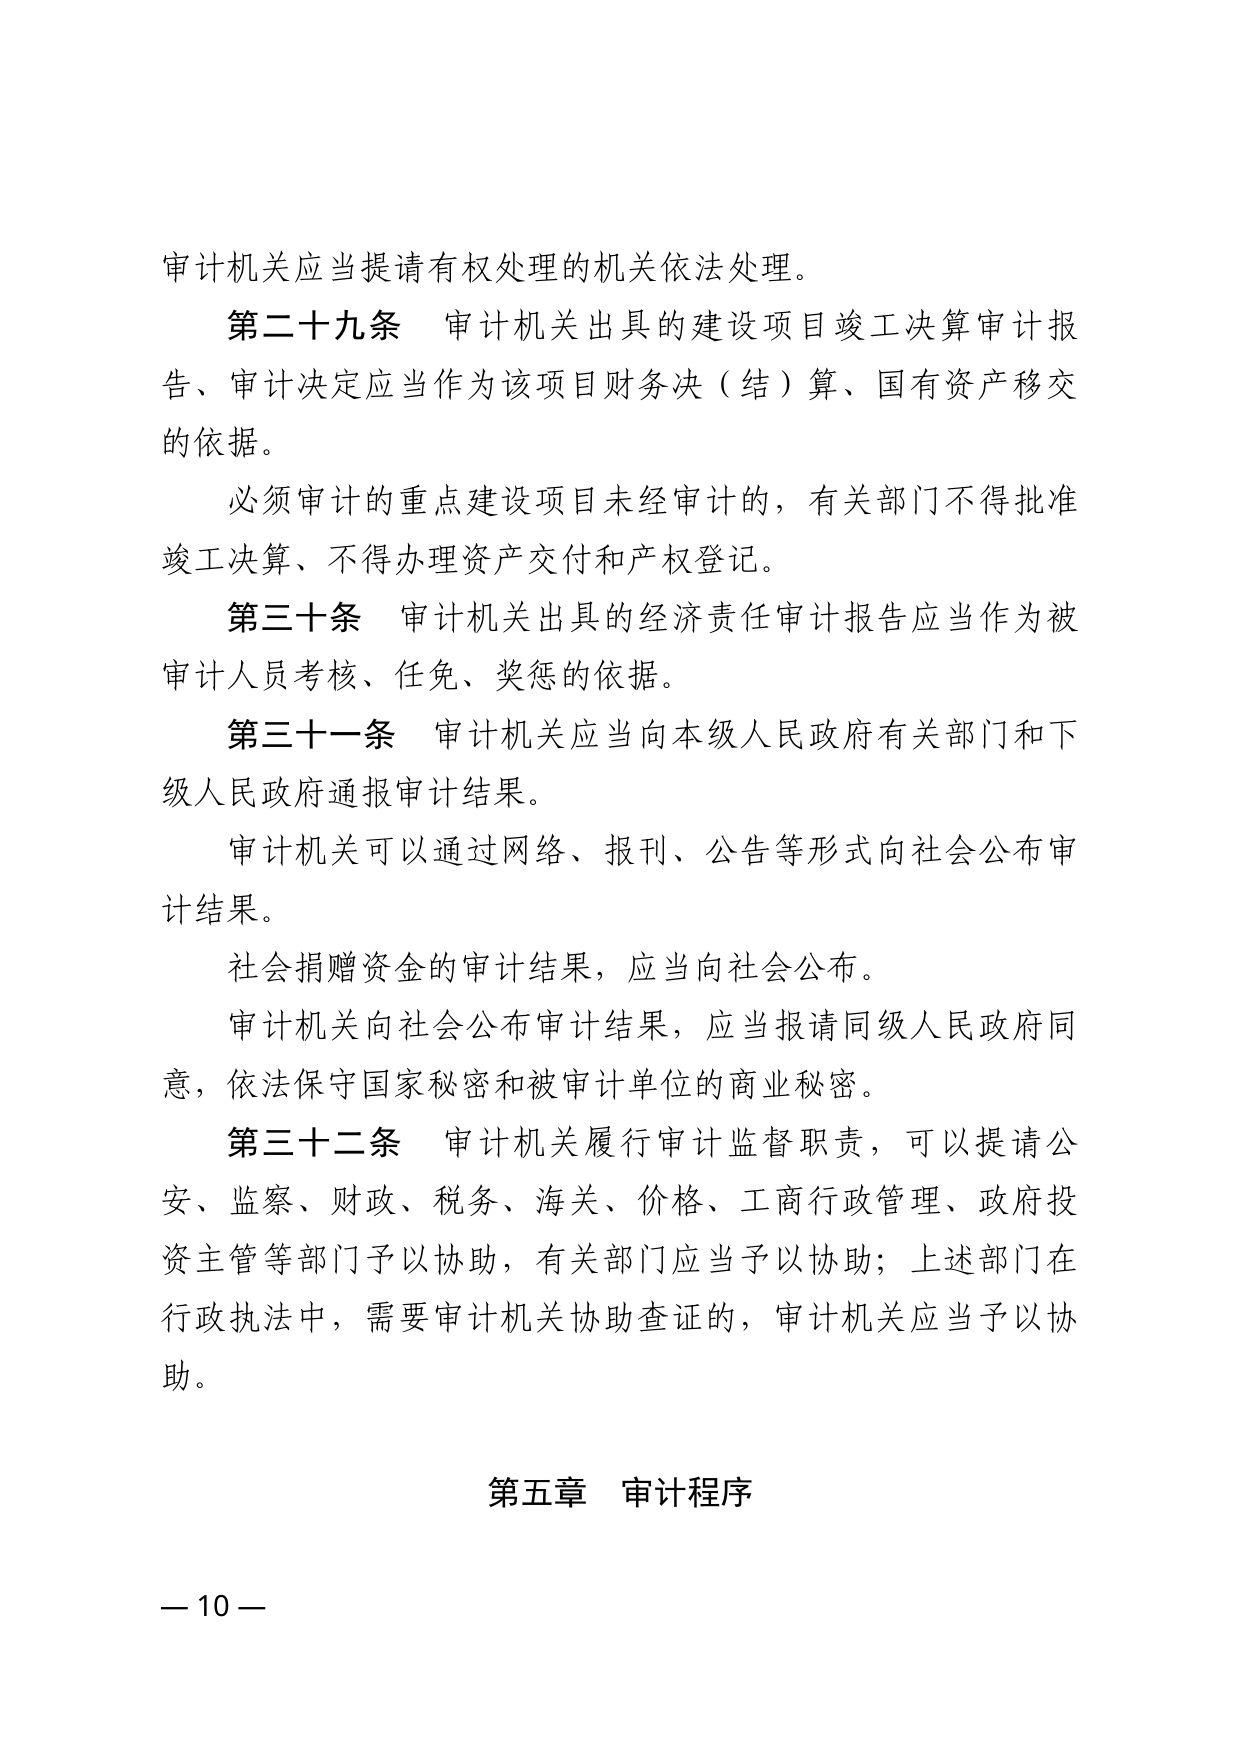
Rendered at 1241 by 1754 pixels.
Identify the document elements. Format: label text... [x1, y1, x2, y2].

text 第三十二条 审计机关履行审计监督职责，可以提请公安、监察、财政、税务、海关、价格、工商行政管理、政府投资主管等部门予以协助，有关部门应当予以协助；上述部门在行政执法中，需要审计机关协助查证的，审计机关应当予以协助。 [159, 1108, 1081, 1399]
text 第三十条 审计机关出具的经济责任审计报告应当作为被审计人员考核、任免、奖惩的依据。 [159, 583, 1081, 699]
text 第二十九条 审计机关出具的建设项目竣工决算审计报告、审计决定应当作为该项目财务决（结）算、国有资产移交的依据。 [159, 291, 1081, 466]
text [159, 233, 1081, 291]
text 第五章 审计程序 [159, 1458, 1081, 1516]
text 第三十一条 审计机关应当向本级人民政府有关部门和下级人民政府通报审计结果。 [159, 699, 1081, 816]
text 社会捐赠资金的审计结果，应当向社会公布。 [159, 933, 1081, 991]
text 审计机关向社会公布审计结果，应当报请同级人民政府同意，依法保守国家秘密和被审计单位的商业秘密。 [159, 991, 1081, 1108]
text 必须审计的重点建设项目未经审计的，有关部门不得批准竣工决算、不得办理资产交付和产权登记。 [159, 466, 1081, 583]
text 审计机关可以通过网络、报刊、公告等形式向社会公布审计结果。 [159, 816, 1081, 933]
